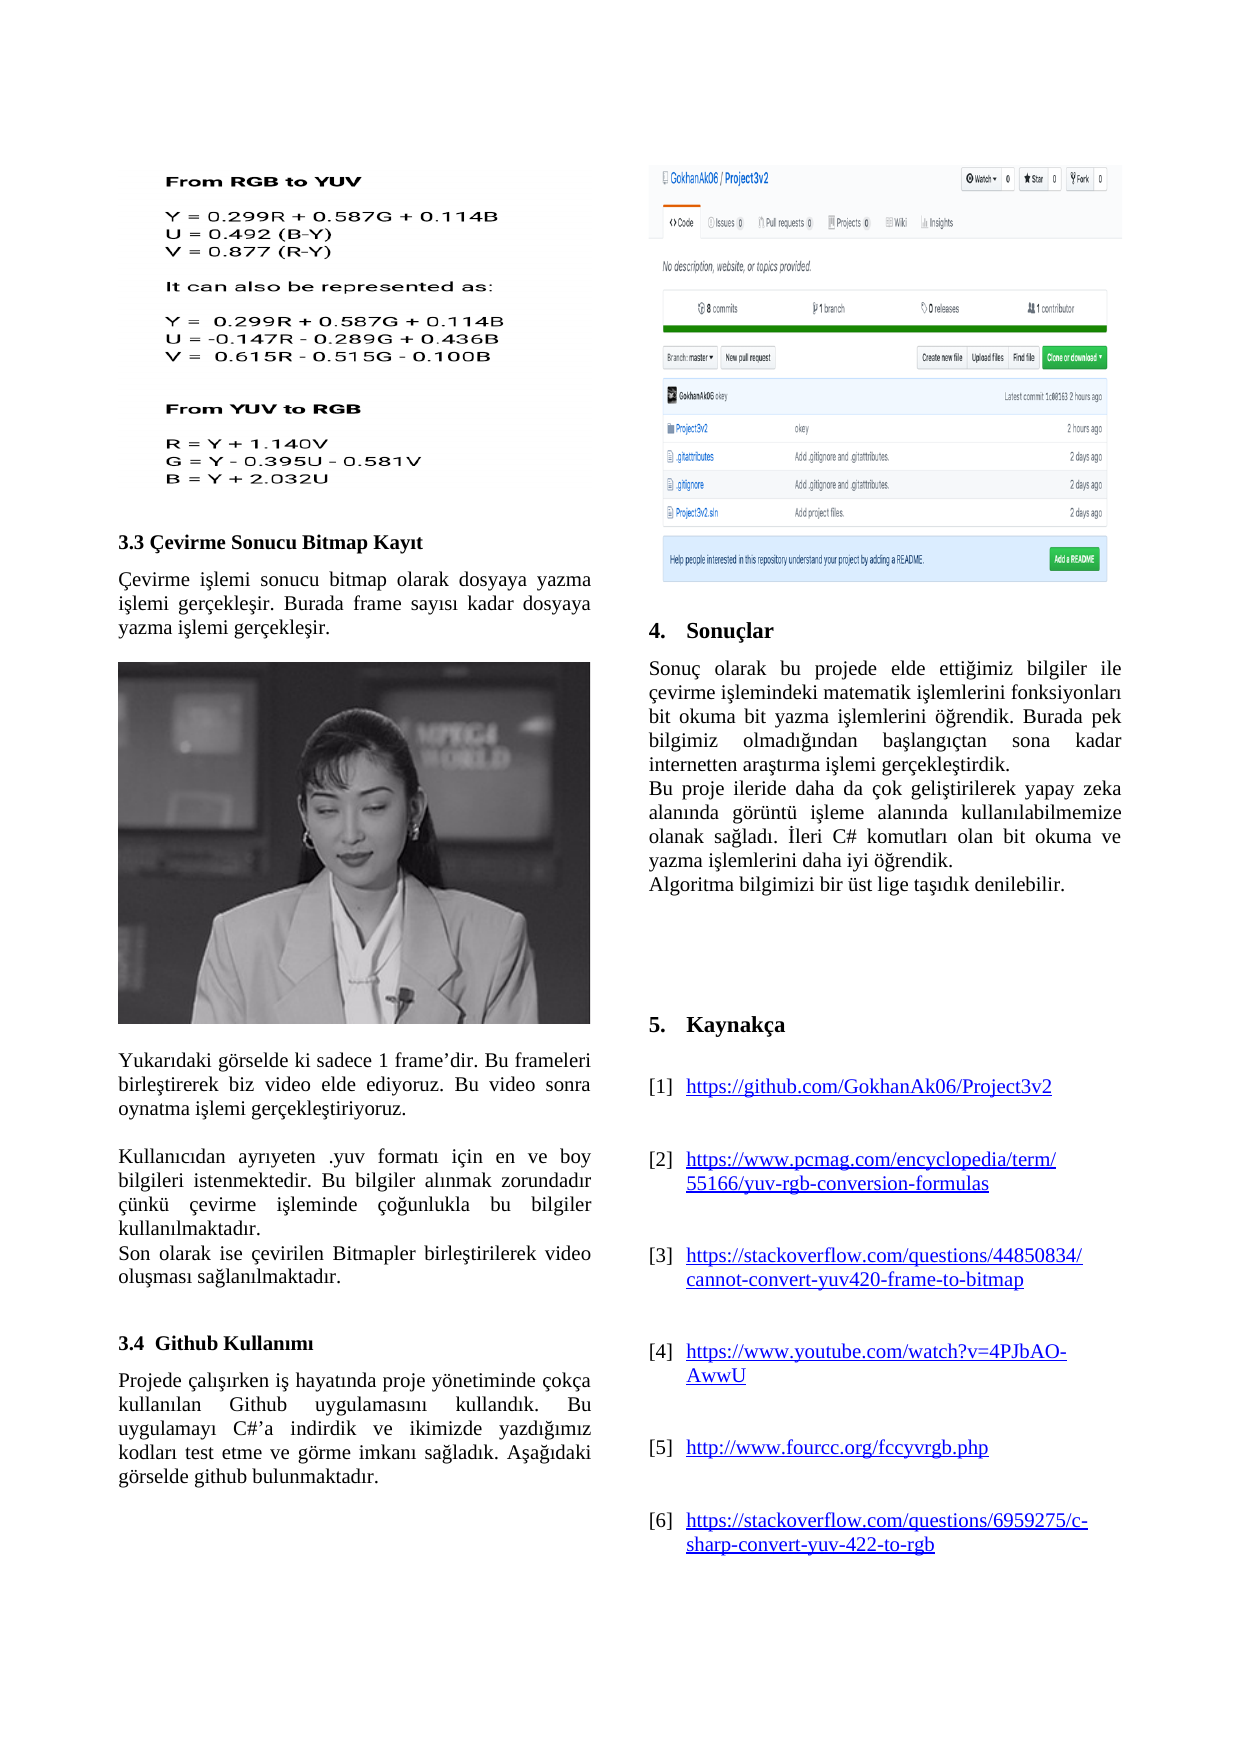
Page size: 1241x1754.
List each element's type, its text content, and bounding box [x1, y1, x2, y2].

subtitle Kaynakça [648, 1011, 1122, 1038]
text https://stackoverflow.com/questions/6959275/c-sharp-convert-yuv-422-to-rgb [648, 1507, 1122, 1556]
text Projede çalışırken iş hayatında proje yönetiminde çokça kullanılan Github uygulamasını kullandık. Bu uygulamayı C#’a indirdik ve ikimizde yazdığımız kodları test etme ve görme imkanı sağladık. Aşağıdaki görselde github bulunmaktadır. [118, 1368, 592, 1488]
picture [118, 662, 590, 1024]
text https://www.pcmag.com/encyclopedia/term/55166/yuv-rgb-conversion-formulas [648, 1147, 1122, 1195]
subtitle 3.4 Github Kullanımı [118, 1331, 592, 1355]
picture [118, 165, 592, 488]
text Algoritma bilgimizi bir üst lige taşıdık denilebilir. [648, 872, 1122, 896]
text https://github.com/GokhanAk06/Project3v2 [648, 1074, 1122, 1098]
text https://stackoverflow.com/questions/44850834/cannot-convert-yuv420-frame-to-bitmap [648, 1243, 1122, 1291]
text Çevirme işlemi sonucu bitmap olarak dosyaya yazma işlemi gerçekleşir. Burada frame sayısı kadar dosyaya yazma işlemi gerçekleşir. [118, 567, 592, 639]
text http://www.fourcc.org/fccyvrgb.php [648, 1435, 1122, 1459]
text Son olarak ise çevirilen Bitmapler birleştirilerek video oluşması sağlanılmaktadır. [118, 1240, 592, 1288]
text Yukarıdaki görselde ki sadece 1 frame’dir. Bu frameleri birleştirerek biz video elde ediyoruz. Bu video sonra oynatma işlemi gerçekleştiriyoruz. [118, 1048, 592, 1120]
subtitle 3.3 Çevirme Sonucu Bitmap Kayıt [118, 530, 592, 554]
subtitle Sonuçlar [648, 617, 1122, 643]
text Kullanıcıdan ayrıyeten .yuv formatı için en ve boy bilgileri istenmektedir. Bu bilgiler alınmak zorundadır çünkü çevirme işleminde çoğunlukla bu bilgiler kullanılmaktadır. [118, 1144, 592, 1240]
text https://www.youtube.com/watch?v=4PJbAO-AwwU [648, 1339, 1122, 1387]
text Sonuç olarak bu projede elde ettiğimiz bilgiler ile çevirme işlemindeki matematik işlemlerini fonksiyonları bit okuma bit yazma işlemlerini öğrendik. Burada pek bilgimiz olmadığından başlangıçtan sona kadar internetten araştırma işlemi gerçekleştirdik. [648, 656, 1122, 776]
text Bu proje ileride daha da çok geliştirilerek yapay zeka alanında görüntü işleme alanında kullanılabilmemize olanak sağladı. İleri C# komutları olan bit okuma ve yazma işlemlerini daha iyi öğrendik. [648, 776, 1122, 872]
picture [648, 165, 1123, 599]
